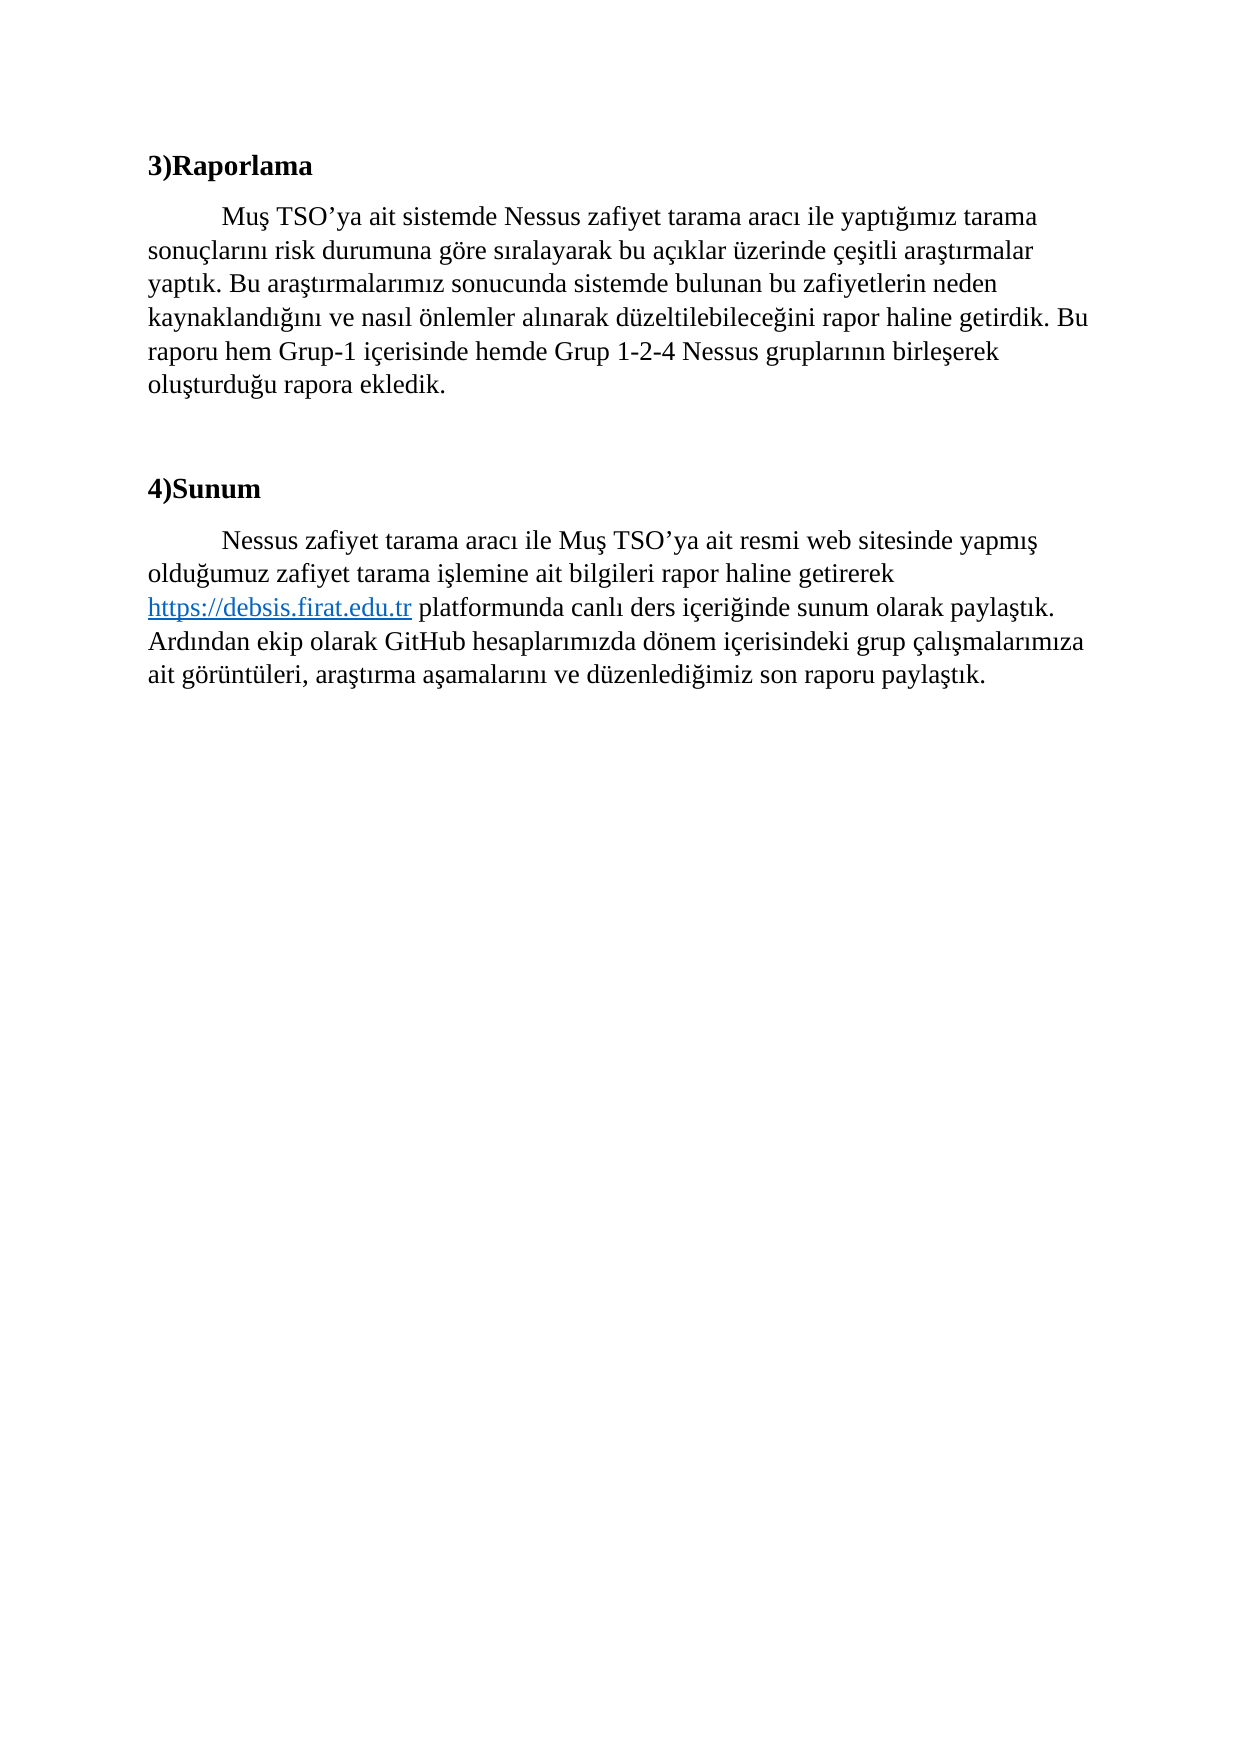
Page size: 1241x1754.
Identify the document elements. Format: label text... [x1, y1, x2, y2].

text 3)Raporlama [148, 148, 1093, 181]
text Muş TSO’ya ait sistemde Nessus zafiyet tarama aracı ile yaptığımız tarama sonuçlarını risk durumuna göre sıralayarak bu açıklar üzerinde çeşitli araştırmalar yaptık. Bu araştırmalarımız sonucunda sistemde bulunan bu zafiyetlerin neden kaynaklandığını ve nasıl önlemler alınarak düzeltilebileceğini rapor haline getirdik. Bu raporu hem Grup-1 içerisinde hemde Grup 1-2-4 Nessus gruplarının birleşerek oluşturduğu rapora ekledik. [148, 200, 1093, 399]
text 4)Sunum [148, 471, 1093, 505]
text Nessus zafiyet tarama aracı ile Muş TSO’ya ait resmi web sitesinde yapmış olduğumuz zafiyet tarama işlemine ait bilgileri rapor haline getirerek https://debsis.firat.edu.tr platformunda canlı ders içeriğinde sunum olarak paylaştık. Ardından ekip olarak GitHub hesaplarımızda dönem içerisindeki grup çalışmalarımıza ait görüntüleri, araştırma aşamalarını ve düzenlediğimiz son raporu paylaştık. [148, 524, 1093, 689]
